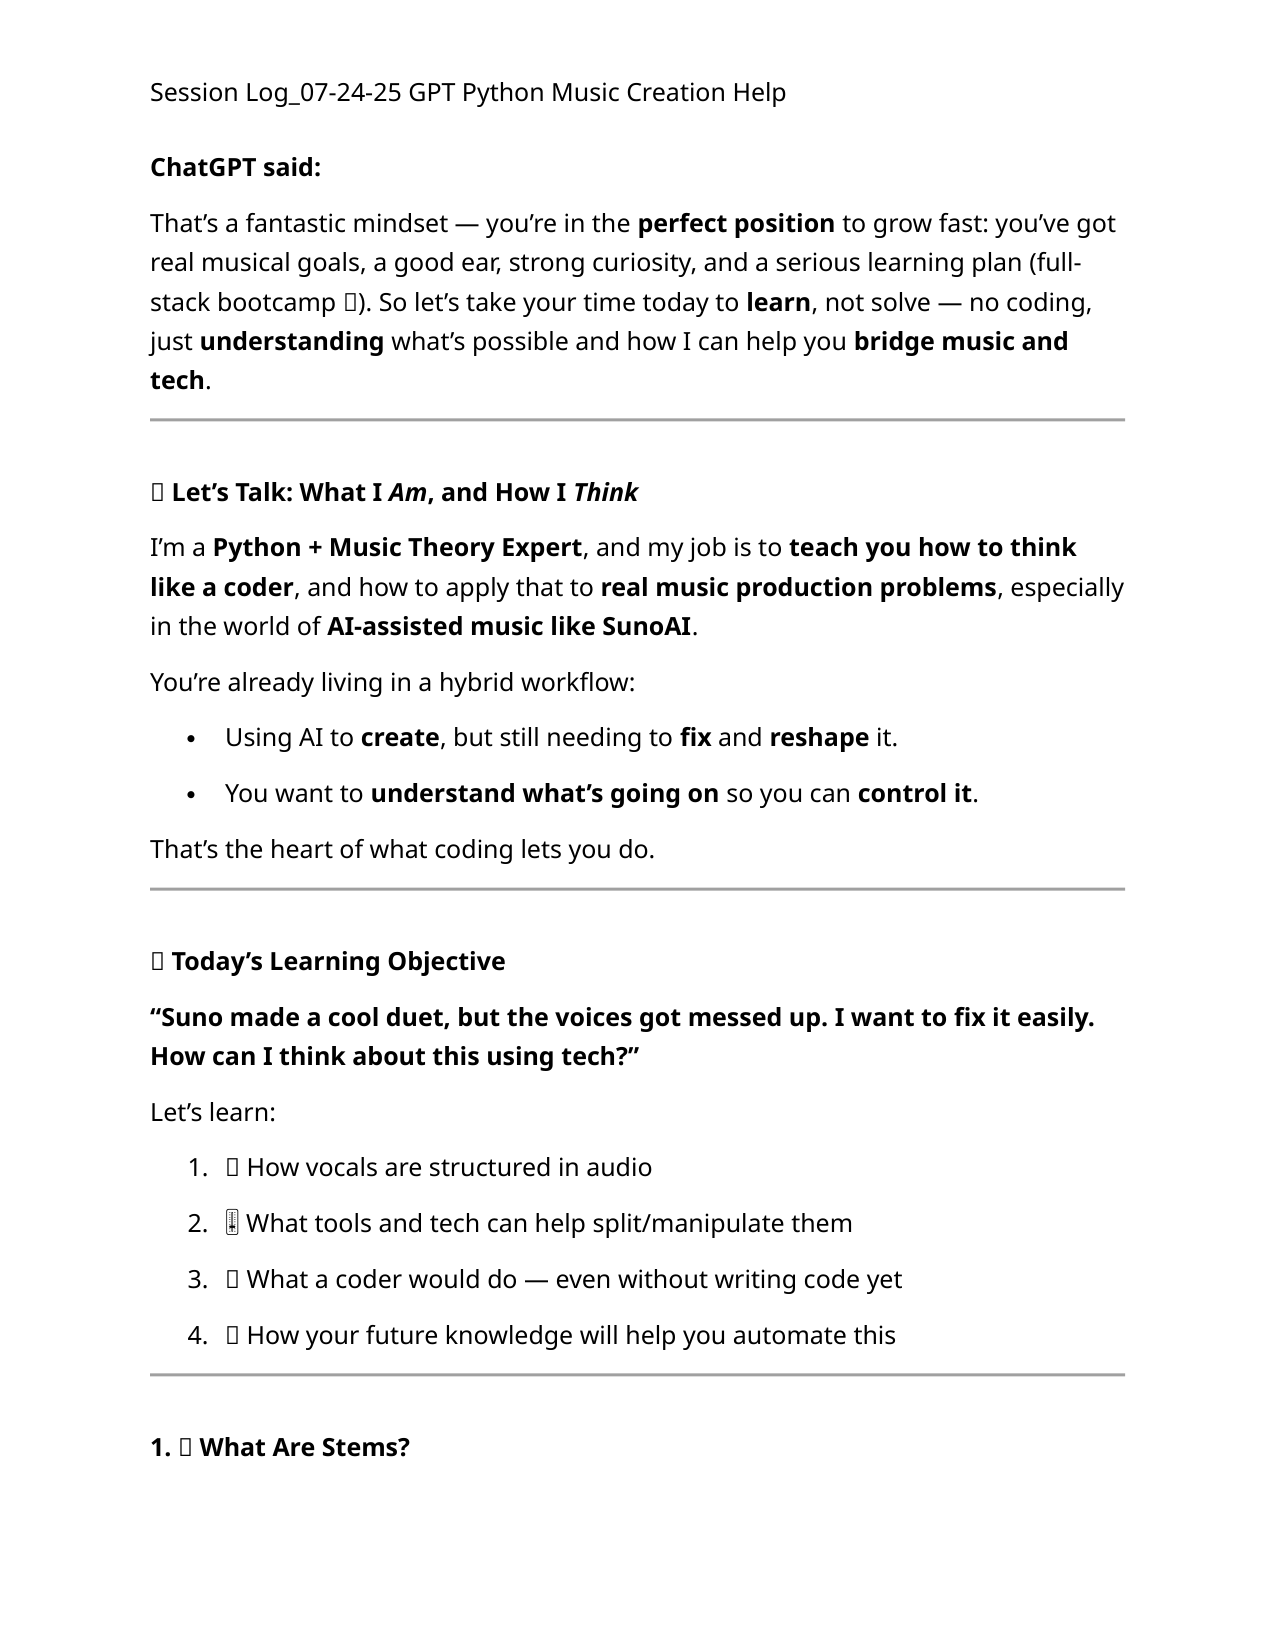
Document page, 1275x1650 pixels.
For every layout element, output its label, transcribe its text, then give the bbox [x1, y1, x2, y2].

text “Suno made a cool duet, but the voices got messed up. I want to fix it easily. How can I think about this using tech?” [150, 999, 1125, 1072]
text You’re already living in a hybrid workflow: [150, 664, 1125, 698]
text 1. 🧱 What Are Stems? [150, 1429, 1125, 1463]
text ChatGPT said: [150, 150, 1125, 184]
text Let’s learn: [150, 1094, 1125, 1128]
text I’m a Python + Music Theory Expert, and my job is to teach you how to think like a coder, and how to apply that to real music production problems, especially in the world of AI-assisted music like SunoAI. [150, 530, 1125, 642]
list 🚀 How your future knowledge will help you automate this [187, 1317, 1125, 1352]
list 🎚️ What tools and tech can help split/manipulate them [187, 1206, 1125, 1240]
text 🧠 Let’s Talk: What I Am, and How I Think [150, 474, 1125, 508]
list Using AI to create, but still needing to fix and reshape it. [187, 720, 1125, 754]
text 🎯 Today’s Learning Objective [150, 943, 1125, 977]
text That’s a fantastic mindset — you’re in the perfect position to grow fast: you’ve got real musical goals, a good ear, strong curiosity, and a serious learning plan (full-stack bootcamp 👏). So let’s take your time today to learn, not solve — no coding, just understanding what’s possible and how I can help you bridge music and tech. [150, 206, 1125, 397]
list 🧱 How vocals are structured in audio [187, 1150, 1125, 1184]
text That’s the heart of what coding lets you do. [150, 832, 1125, 866]
list You want to understand what’s going on so you can control it. [187, 776, 1125, 810]
list 🧠 What a coder would do — even without writing code yet [187, 1262, 1125, 1296]
